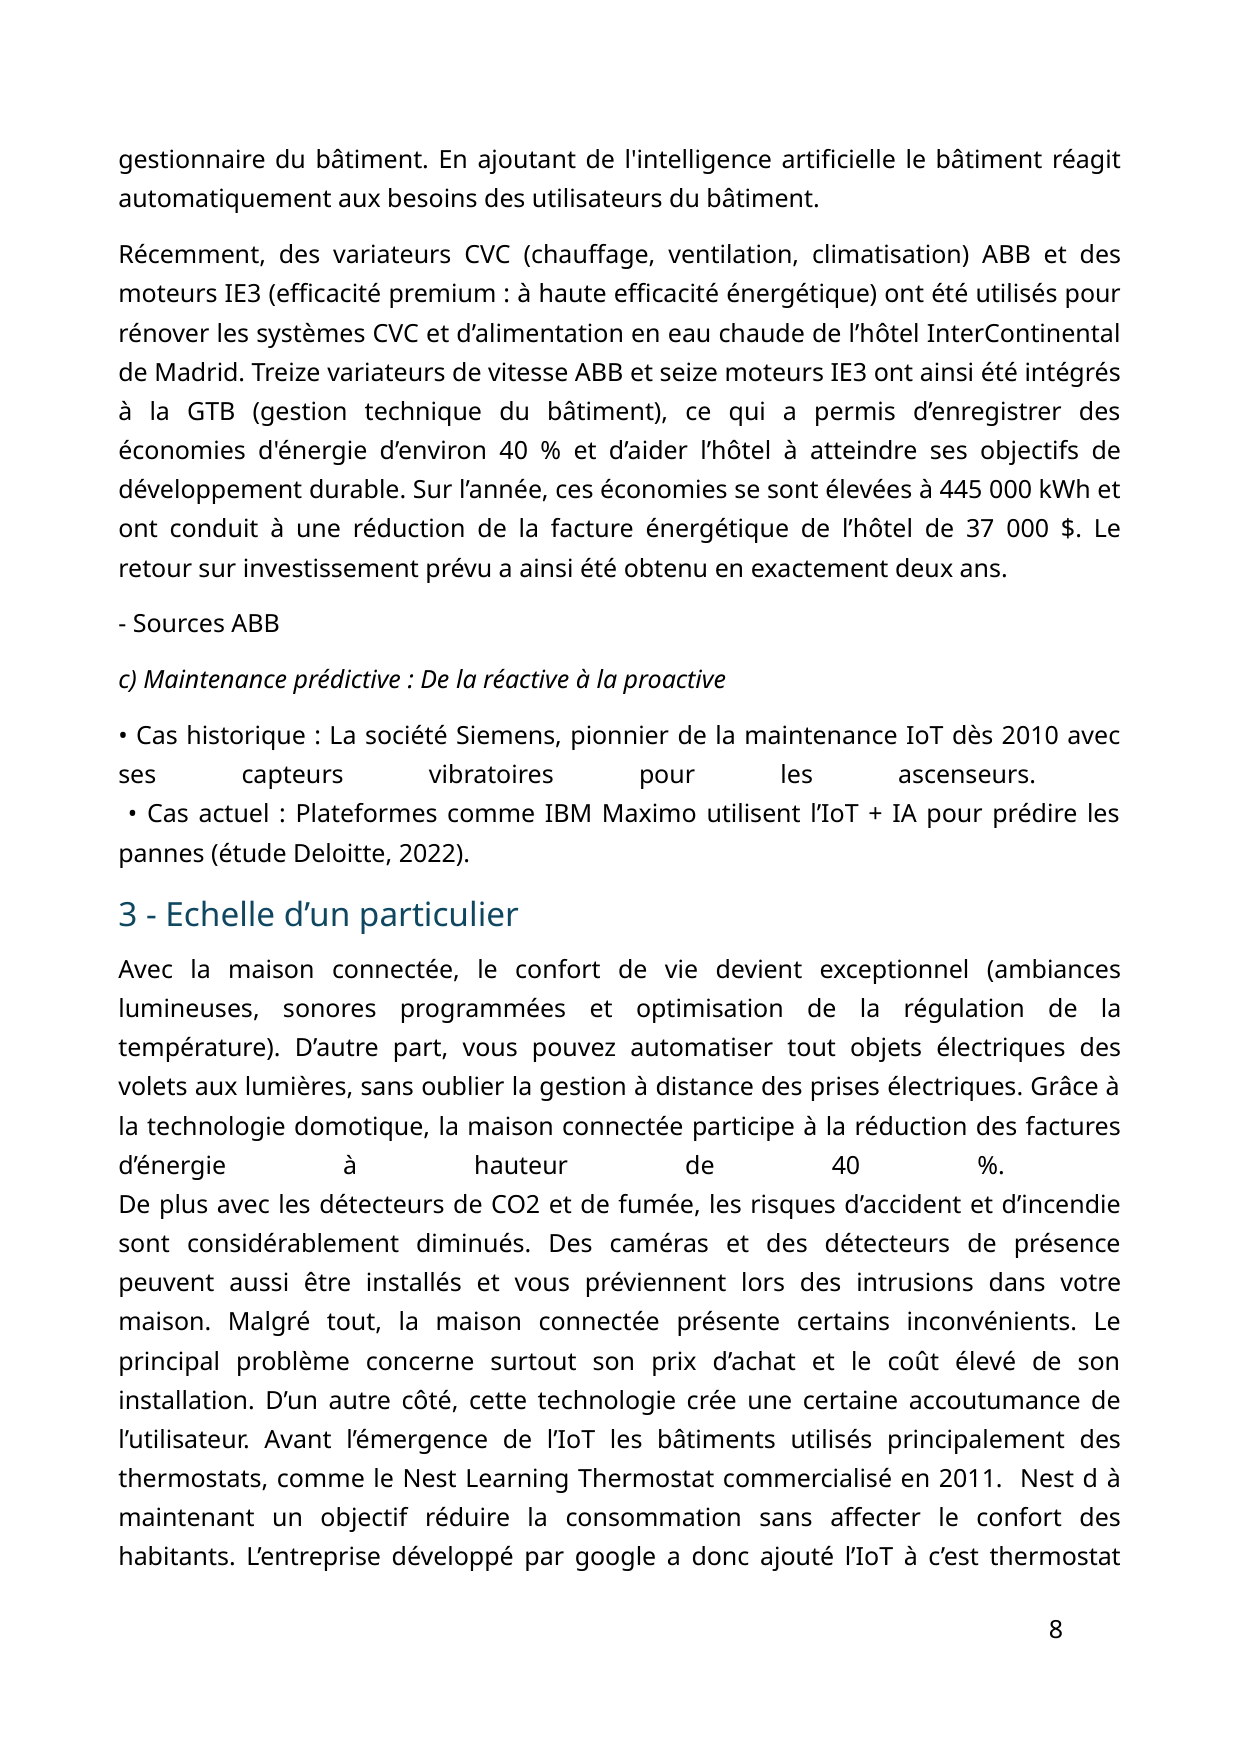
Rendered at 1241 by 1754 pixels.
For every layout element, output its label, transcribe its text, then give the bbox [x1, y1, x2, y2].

text Récemment, des variateurs CVC (chauffage, ventilation, climatisation) ABB et des moteurs IE3 (efficacité premium : à haute efficacité énergétique) ont été utilisés pour rénover les systèmes CVC et d’alimentation en eau chaude de l’hôtel InterContinental de Madrid. Treize variateurs de vitesse ABB et seize moteurs IE3 ont ainsi été intégrés à la GTB (gestion technique du bâtiment), ce qui a permis d’enregistrer des économies d'énergie d’environ 40 % et d’aider l’hôtel à atteindre ses objectifs de développement durable. Sur l’année, ces économies se sont élevées à 445 000 kWh et ont conduit à une réduction de la facture énergétique de l’hôtel de 37 000 $. Le retour sur investissement prévu a ainsi été obtenu en exactement deux ans. [118, 237, 1122, 584]
text • Cas historique : La société Siemens, pionnier de la maintenance IoT dès 2010 avec ses capteurs vibratoires pour les ascenseurs. • Cas actuel : Plateformes comme IBM Maximo utilisent l’IoT + IA pour prédire les pannes (étude Deloitte, 2022). [118, 718, 1122, 869]
text - Sources ABB [118, 606, 1122, 640]
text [118, 142, 1122, 215]
text c) Maintenance prédictive : De la réactive à la proactive [118, 662, 1122, 696]
subtitle 3 - Echelle d’un particulier [118, 891, 1122, 936]
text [118, 952, 1122, 1573]
